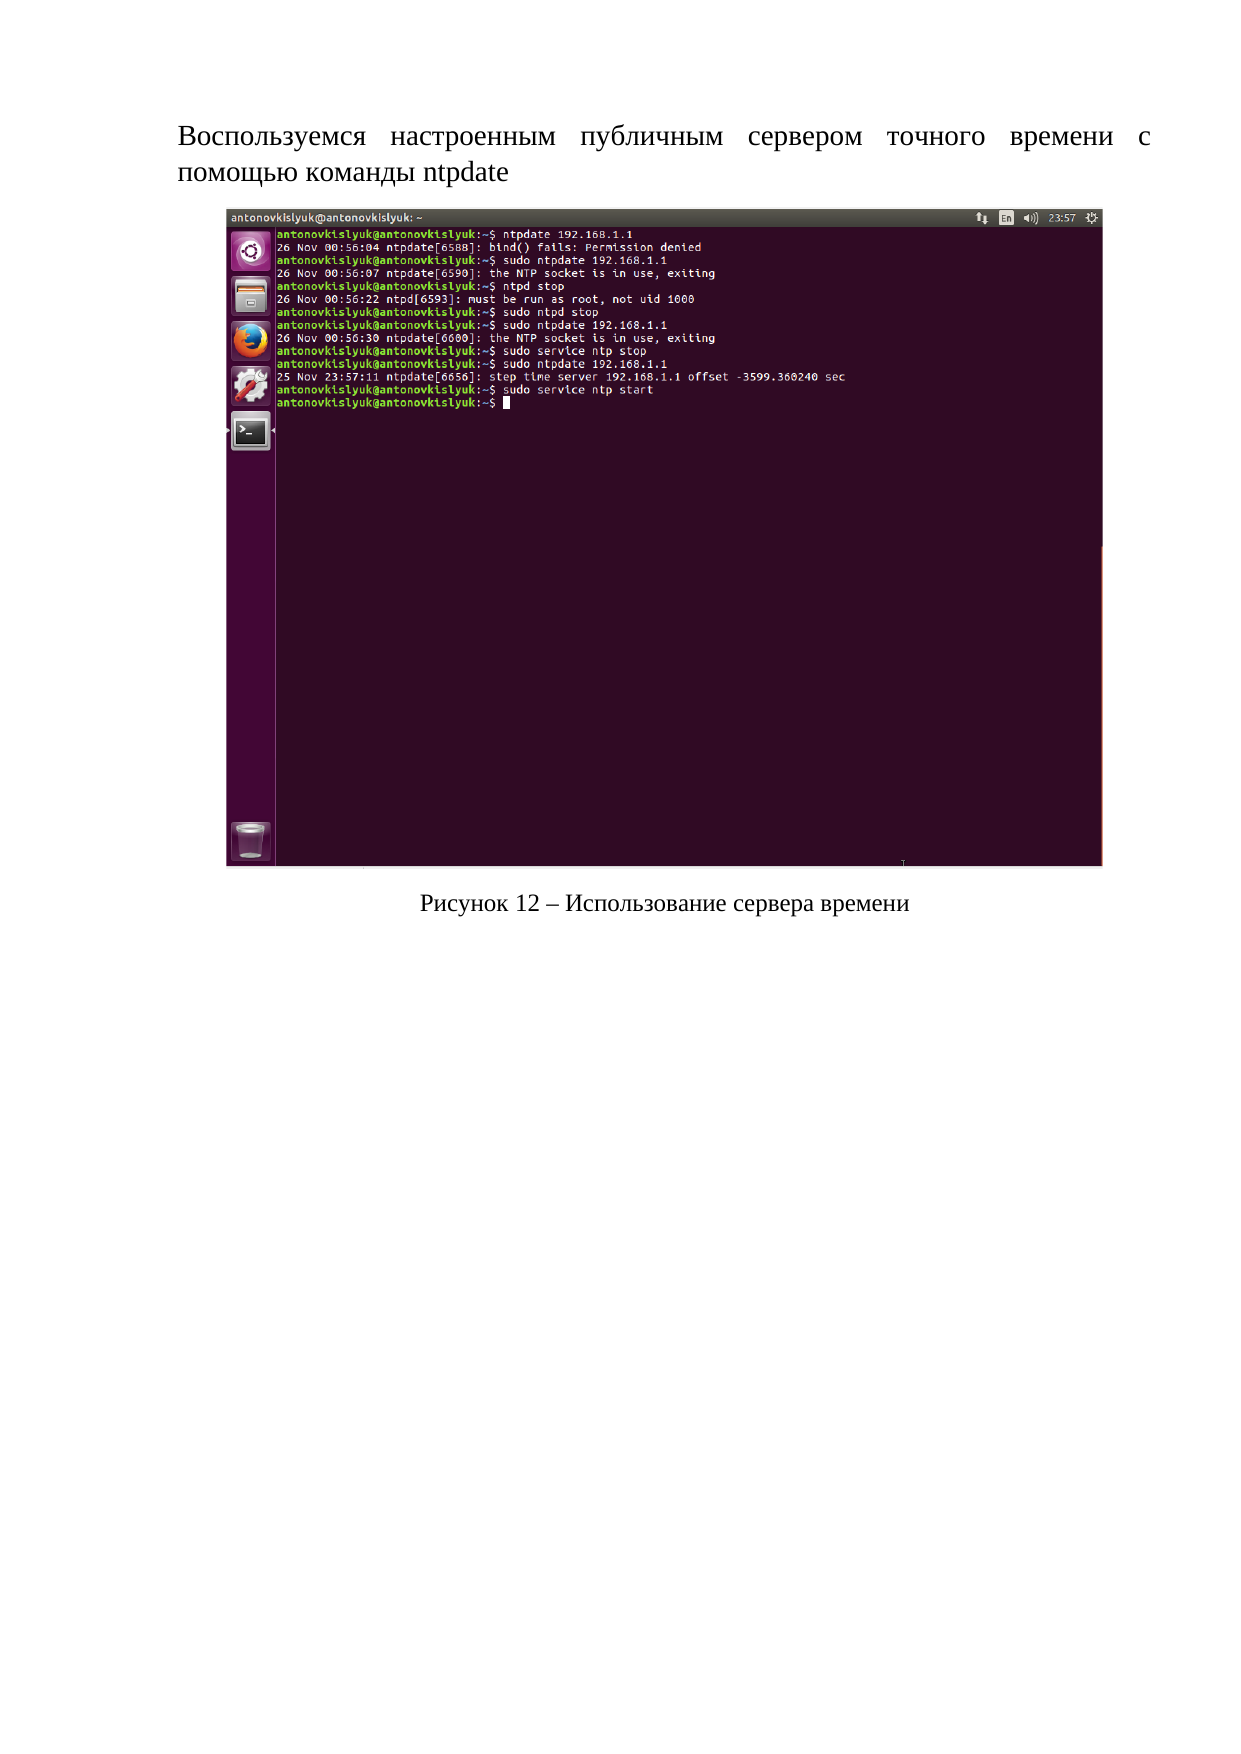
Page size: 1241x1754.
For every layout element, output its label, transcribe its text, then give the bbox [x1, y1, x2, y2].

picture [226, 207, 1103, 869]
text Воспользуемся настроенным публичным сервером точного времени с помощью команды ntpdate [177, 118, 1152, 188]
